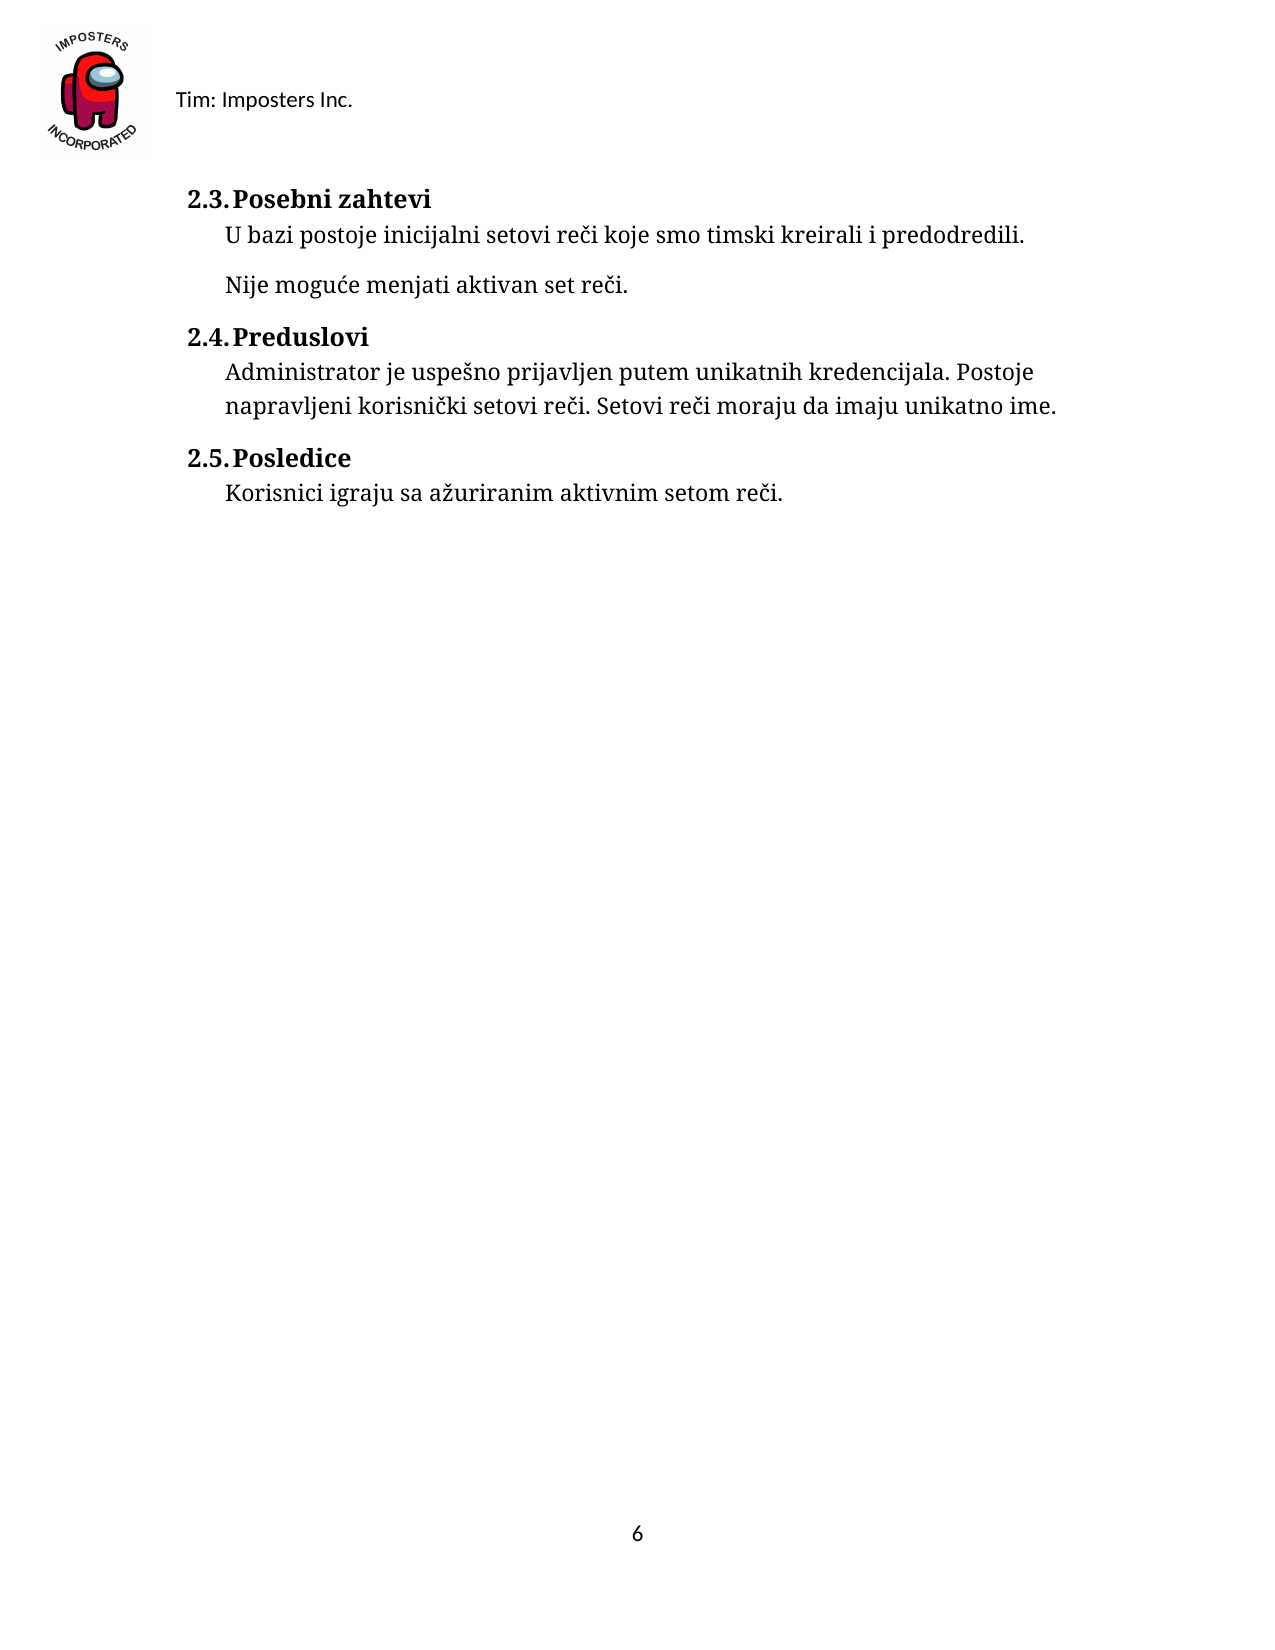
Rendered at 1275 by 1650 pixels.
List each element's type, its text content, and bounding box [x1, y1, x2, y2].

subtitle Posebni zahtevi [187, 182, 1125, 216]
text Administrator je uspešno prijavljen putem unikatnih kredencijala. Postoje napravljeni korisnički setovi reči. Setovi reči moraju da imaju unikatno ime. [225, 356, 1125, 421]
text U bazi postoje inicijalni setovi reči koje smo timski kreirali i predodredili. [225, 219, 1125, 250]
picture [39, 29, 147, 154]
text Nije moguće menjati aktivan set reči. [225, 269, 1125, 300]
subtitle Preduslovi [187, 319, 1125, 353]
text Korisnici igraju sa ažuriranim aktivnim setom reči. [225, 477, 1125, 508]
subtitle Posledice [187, 440, 1125, 474]
